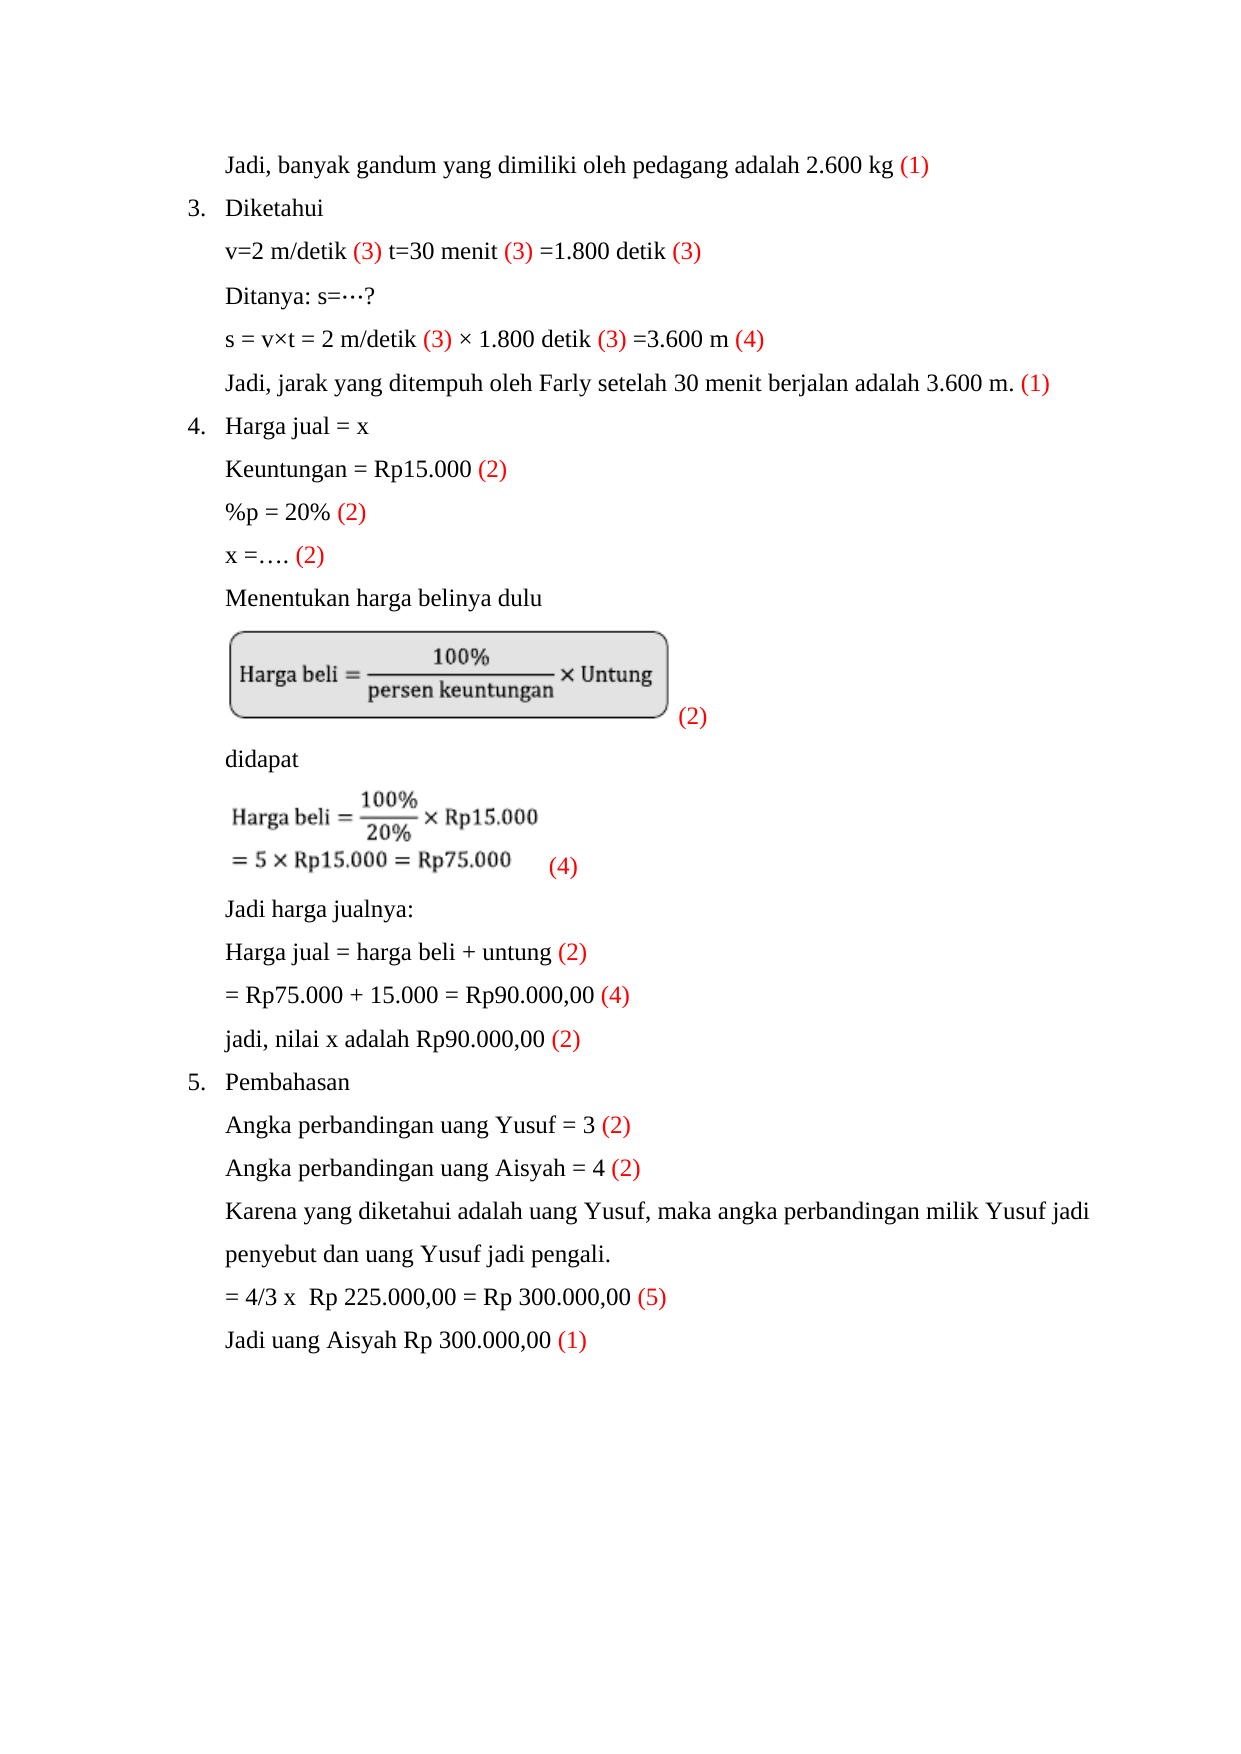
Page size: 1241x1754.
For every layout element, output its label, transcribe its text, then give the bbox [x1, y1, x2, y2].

list Jadi harga jualnya: Harga jual = harga beli + untung (2) = Rp75.000 + 15.000 = Rp90.000,00 (4) jadi, nilai x adalah Rp90.000,00 (2) [225, 894, 1090, 1052]
list Jadi, banyak gandum yang dimiliki oleh pedagang adalah 2.600 kg (1) [225, 150, 1090, 179]
list Harga jual = x Keuntungan = Rp15.000 (2) %p = 20% (2) x =…. (2) [187, 411, 1090, 569]
list Pembahasan Angka perbandingan uang Yusuf = 3 (2) Angka perbandingan uang Aisyah = 4 (2) Karena yang diketahui adalah uang Yusuf, maka angka perbandingan milik Yusuf jadi penyebut dan uang Yusuf jadi pengali. [187, 1067, 1090, 1268]
list didapat (4) [225, 744, 1090, 880]
list Menentukan harga belinya dulu (2) [225, 583, 1090, 730]
picture [225, 787, 543, 875]
list Diketahui v=2 m/detik (3) t=30 menit (3) =1.800 detik (3) Ditanya: s=⋯? s = v×t = 2 m/detik (3) × 1.800 detik (3) =3.600 m (4) Jadi, jarak yang ditempuh oleh Farly setelah 30 menit berjalan adalah 3.600 m. (1) [187, 193, 1090, 396]
list = 4/3 x Rp 225.000,00 = Rp 300.000,00 (5) Jadi uang Aisyah Rp 300.000,00 (1) [225, 1282, 1090, 1354]
